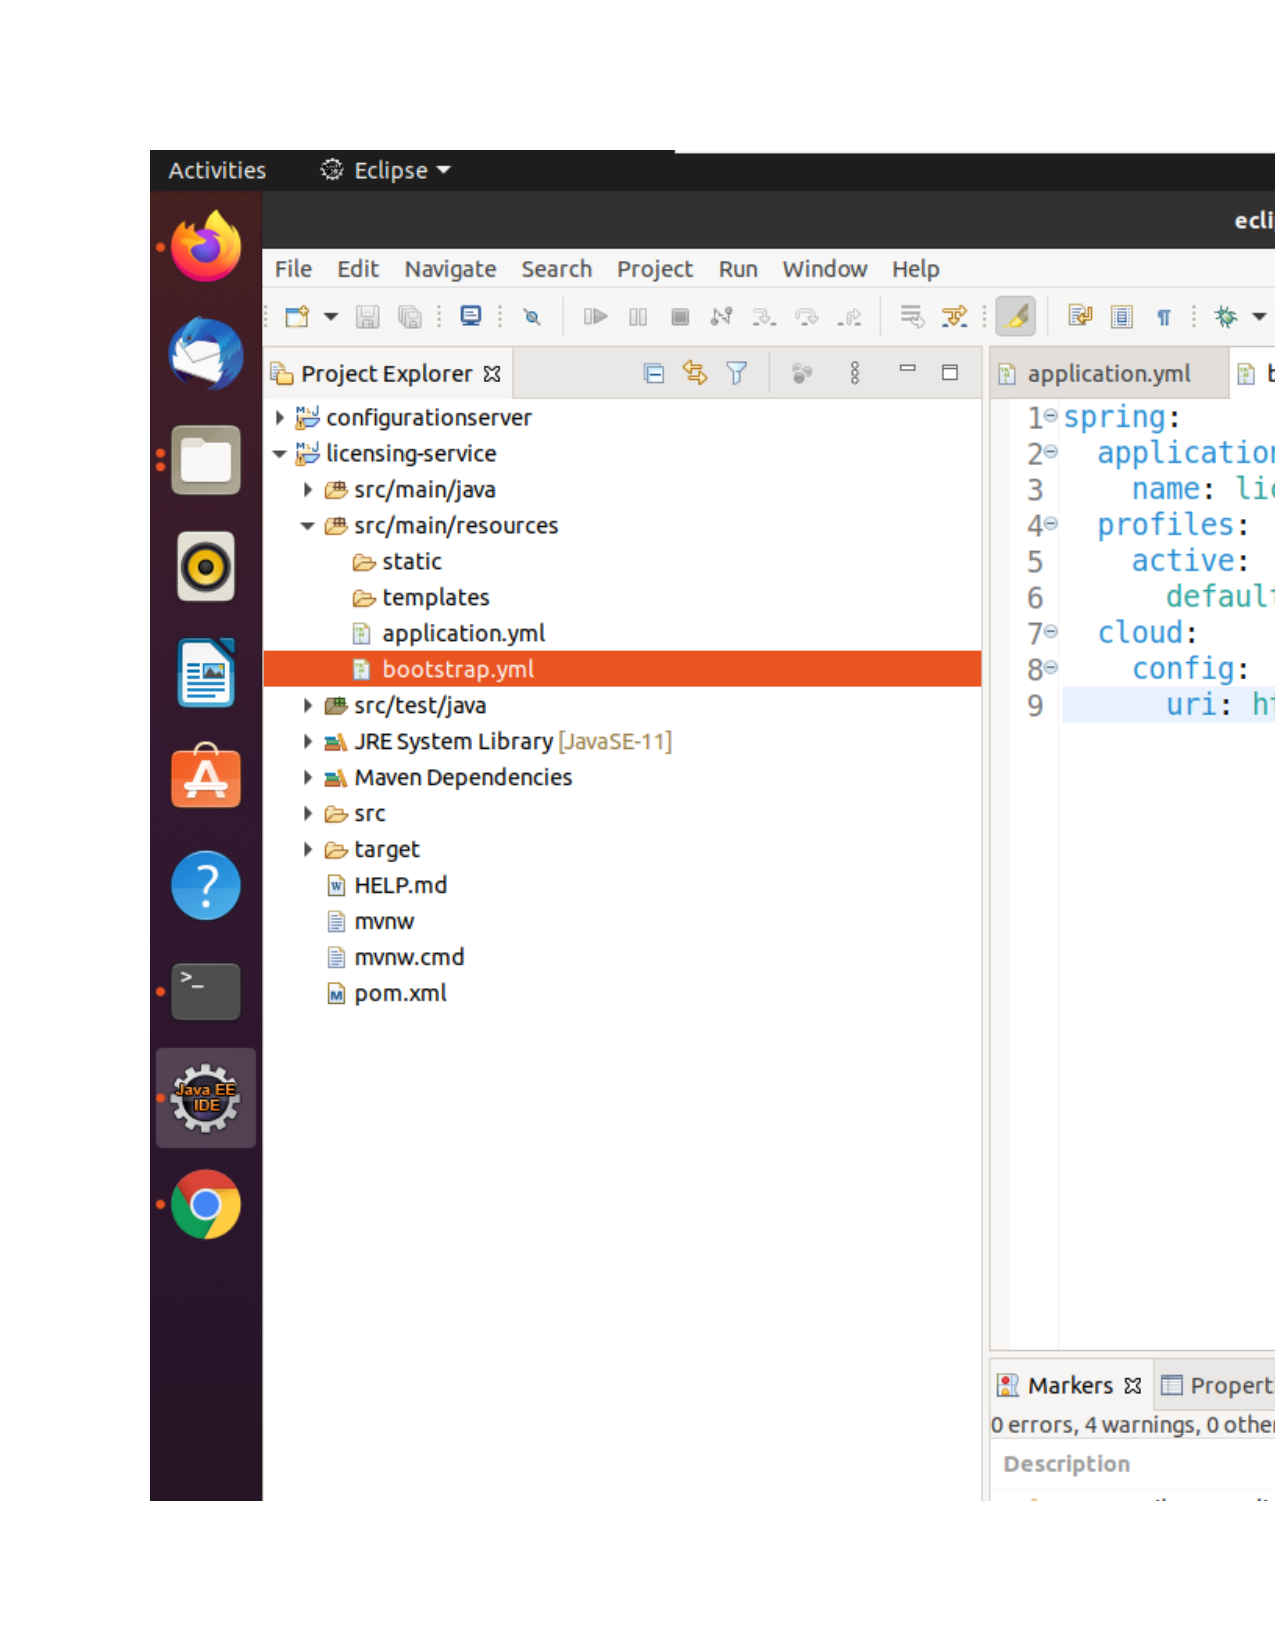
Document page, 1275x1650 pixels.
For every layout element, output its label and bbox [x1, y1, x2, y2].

picture [150, 150, 1275, 1501]
